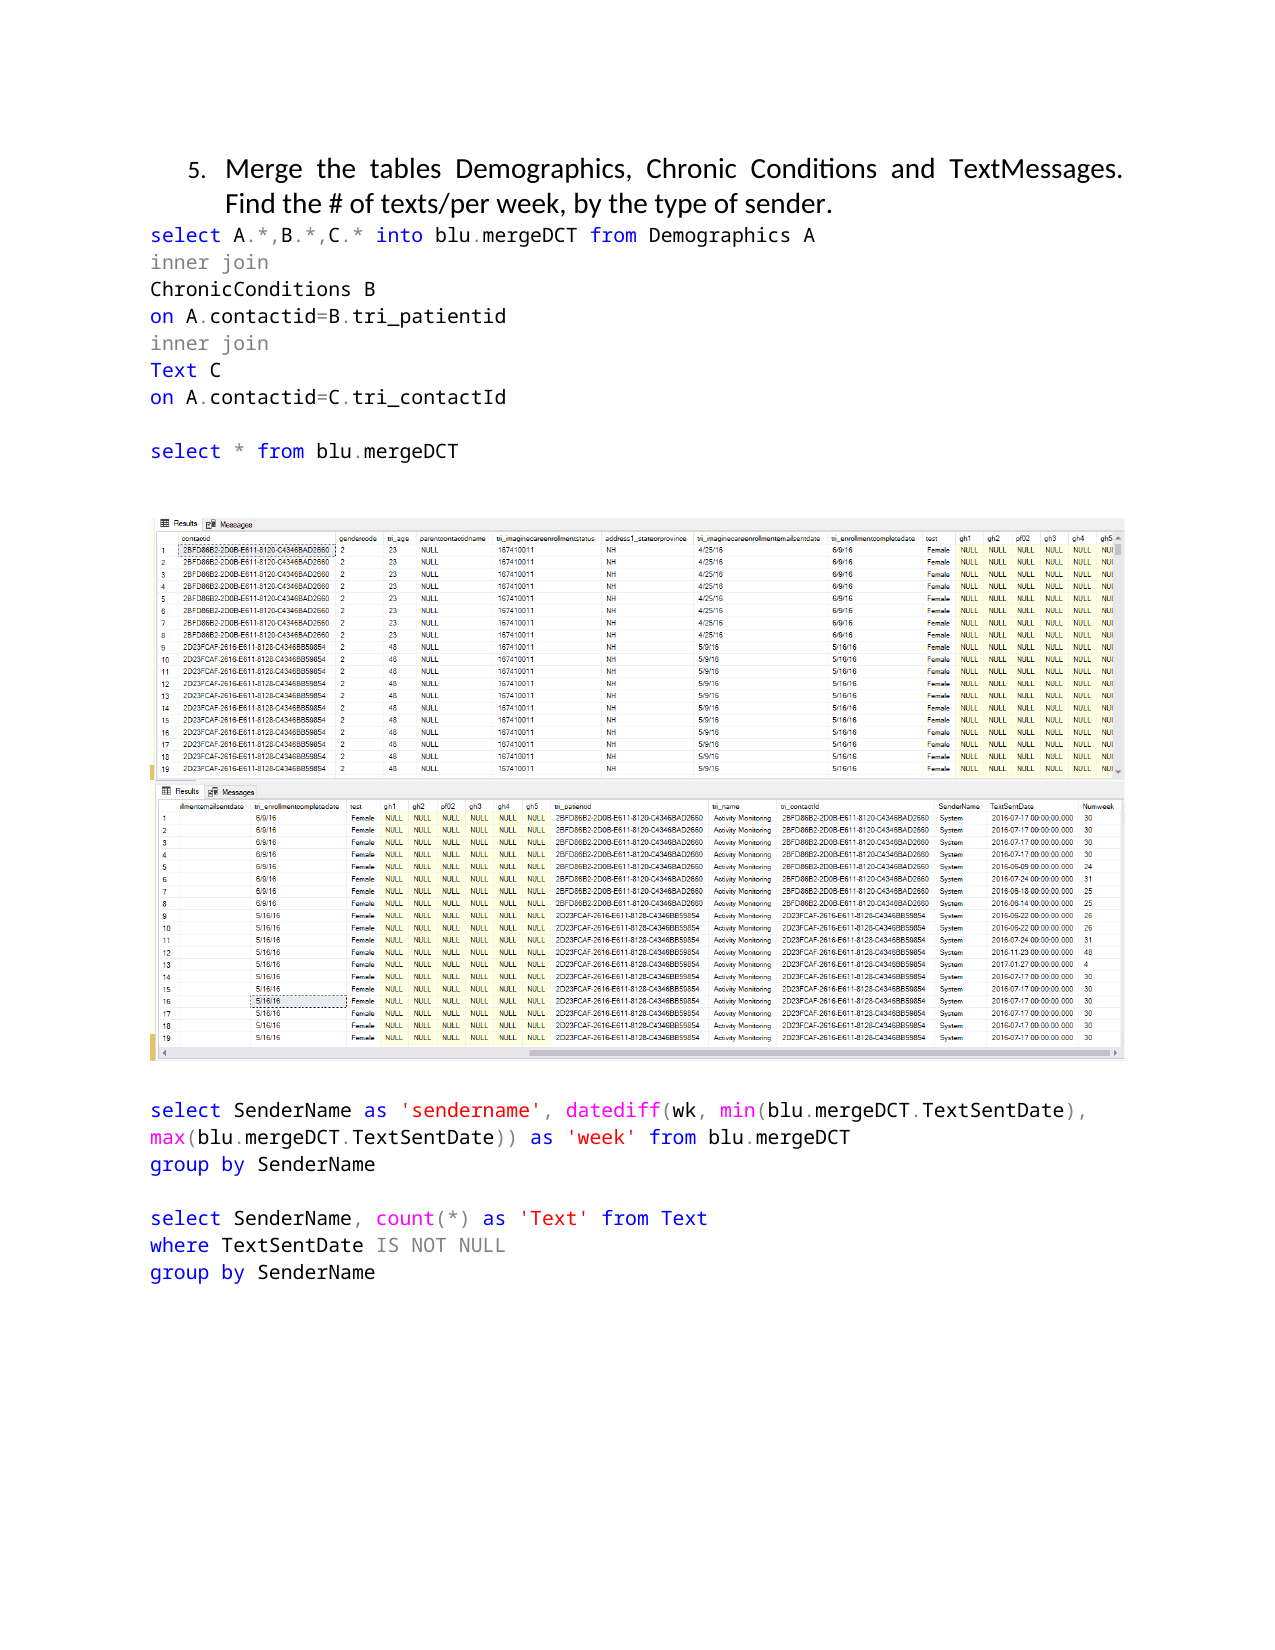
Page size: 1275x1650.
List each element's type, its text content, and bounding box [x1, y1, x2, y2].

text on A.contactid=B.tri_patientid [150, 302, 1125, 329]
picture [150, 518, 1125, 1061]
text select SenderName as 'sendername', datediff(wk, min(blu.mergeDCT.TextSentDate), max(blu.mergeDCT.TextSentDate)) as 'week' from blu.mergeDCT [150, 1096, 1125, 1150]
text ChronicConditions B [150, 275, 1125, 302]
list Merge the tables Demographics, Chronic Conditions and TextMessages. Find the # of texts/per week, by the type of sender. [187, 150, 1125, 221]
text group by SenderName [150, 1150, 1125, 1177]
text select SenderName, count(*) as 'Text' from Text [150, 1204, 1125, 1231]
text group by SenderName [150, 1258, 1125, 1285]
text where TextSentDate IS NOT NULL [150, 1231, 1125, 1258]
text on A.contactid=C.tri_contactId [150, 383, 1125, 410]
text inner join [150, 248, 1125, 275]
text inner join [150, 329, 1125, 356]
text Text C [150, 356, 1125, 383]
text select A.*,B.*,C.* into blu.mergeDCT from Demographics A [150, 221, 1125, 248]
text select * from blu.mergeDCT [150, 437, 1125, 464]
